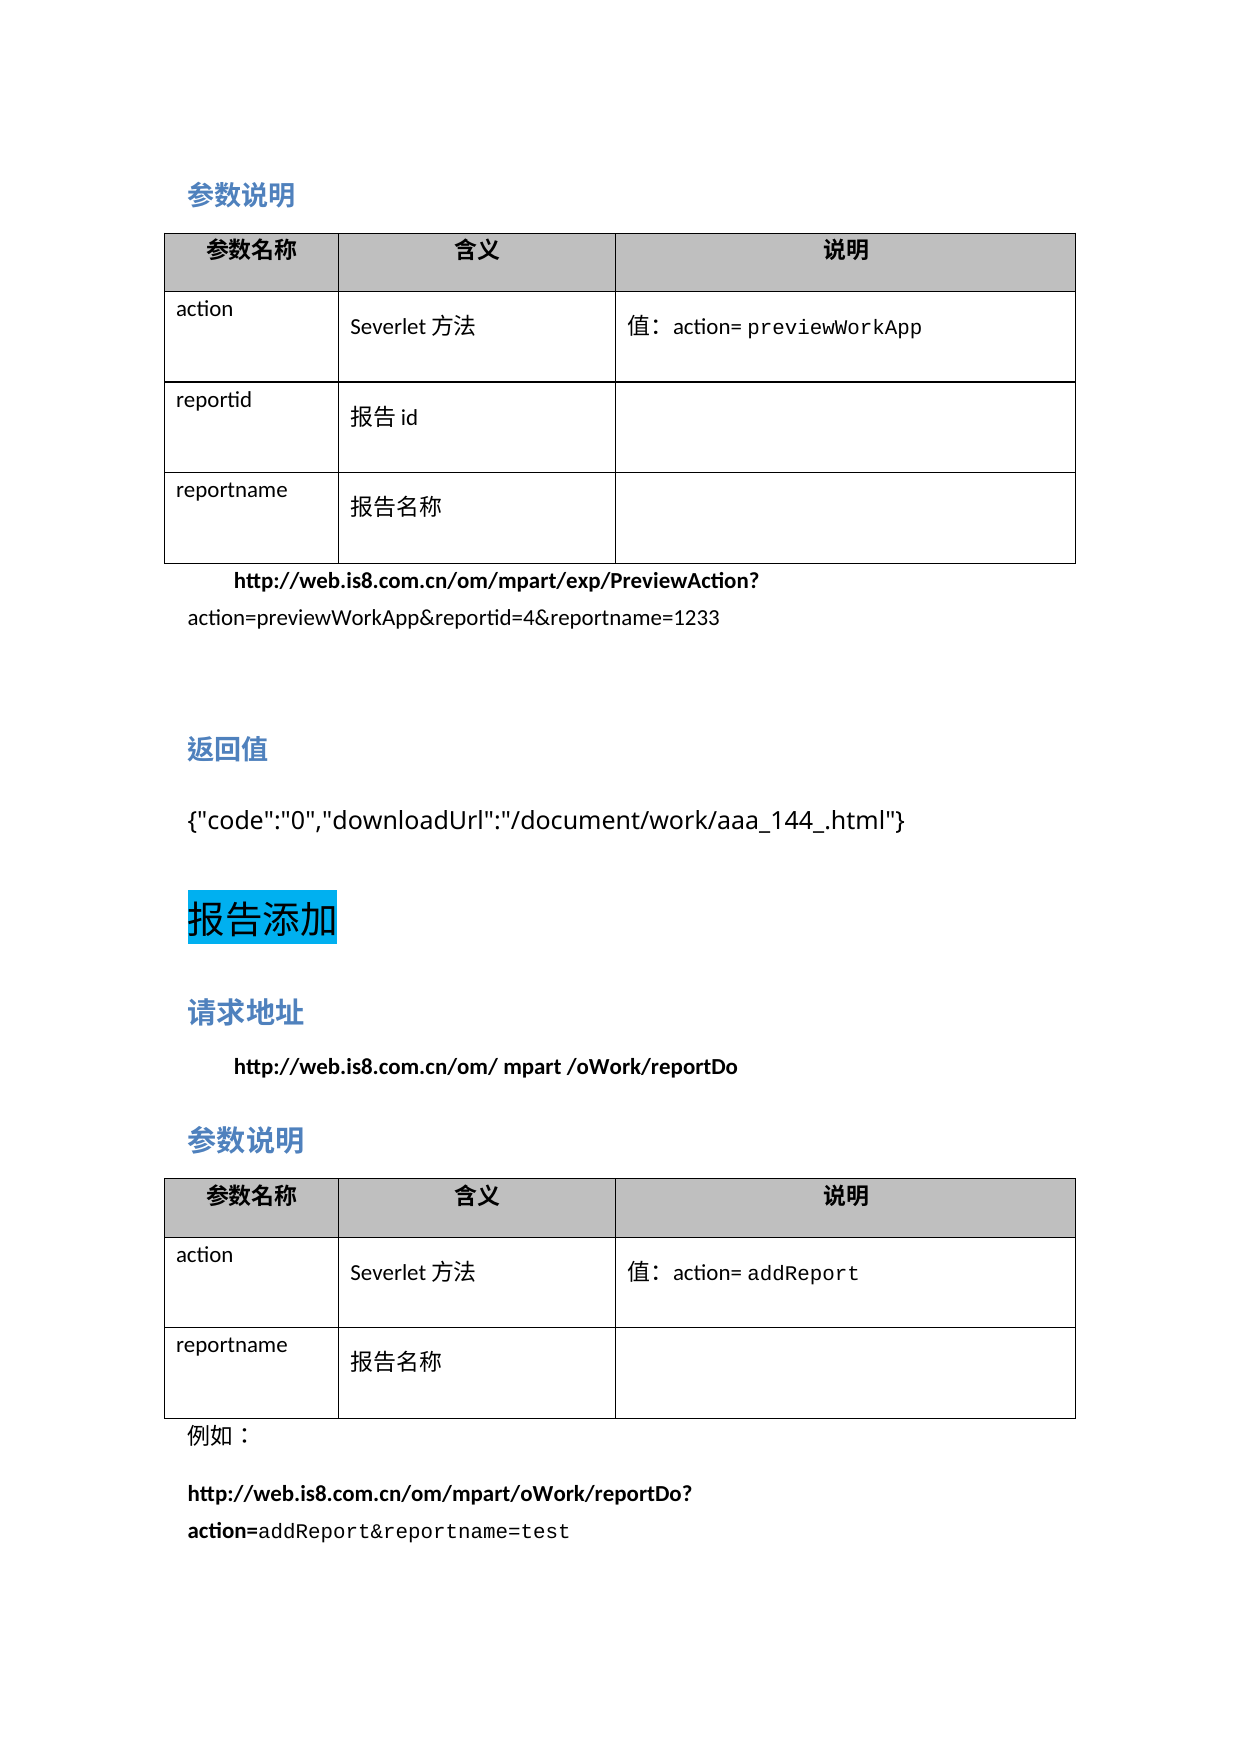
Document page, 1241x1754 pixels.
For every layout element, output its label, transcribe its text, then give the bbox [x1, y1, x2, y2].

text 例如： [187, 1419, 1053, 1452]
text 报告添加 [187, 885, 1053, 950]
text http://web.is8.com.cn/om/mpart/exp/PreviewAction?action=previewWorkApp&reportid=4&reportname=1233 [187, 564, 1053, 634]
subtitle 参数说明 [187, 1107, 1053, 1172]
table_cell 报告名称 [339, 473, 615, 563]
table_header 参数名称 [165, 1179, 338, 1237]
table_cell 报告名称 [339, 1328, 615, 1418]
table_cell reportid [165, 383, 338, 472]
table_header 参数名称 [165, 234, 338, 291]
table_header 说明 [616, 234, 1075, 291]
table_cell 报告id [339, 383, 615, 472]
table_cell action [165, 1238, 338, 1327]
table_cell action [165, 292, 338, 381]
table_cell [616, 383, 1075, 472]
table_cell [616, 1328, 1075, 1418]
subtitle 参数说明 [187, 162, 1053, 227]
table_cell reportname [165, 473, 338, 563]
table_header 含义 [339, 1179, 615, 1237]
table_cell reportname [165, 1328, 338, 1418]
table_header 含义 [339, 234, 615, 291]
subtitle 返回值 [187, 717, 1053, 782]
table_cell Severlet方法 [339, 1238, 615, 1327]
table_cell Severlet方法 [339, 292, 615, 381]
text http://web.is8.com.cn/om/ mpart /oWork/reportDo [187, 1050, 1053, 1082]
table_cell [616, 473, 1075, 563]
table_cell 值：action= addReport [616, 1238, 1075, 1327]
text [187, 1477, 1053, 1547]
subtitle 请求地址 [187, 979, 1053, 1044]
table_cell 值：action= previewWorkApp [616, 292, 1075, 381]
table_header 说明 [616, 1179, 1075, 1237]
text {"code":"0","downloadUrl":"/document/work/aaa_144_.html"} [187, 787, 1053, 852]
